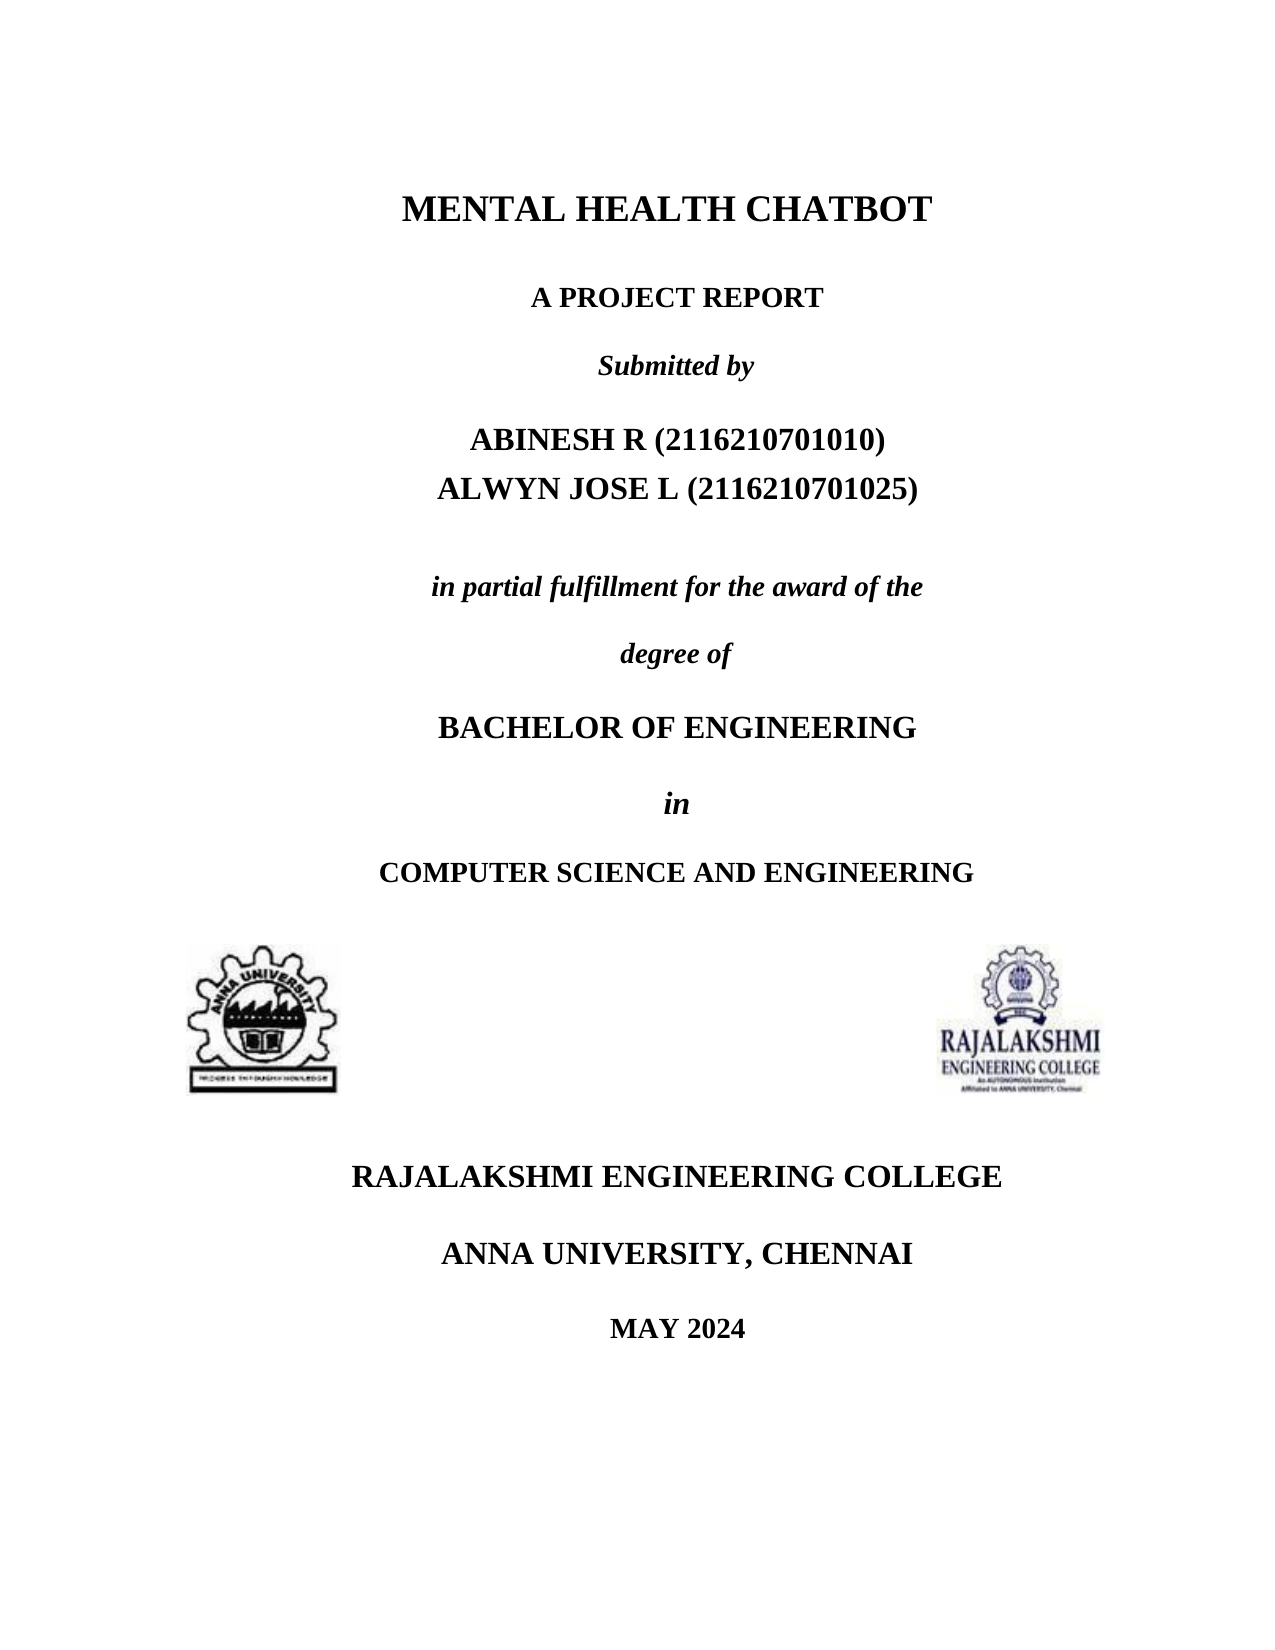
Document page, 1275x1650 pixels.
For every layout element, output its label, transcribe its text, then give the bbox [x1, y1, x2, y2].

text ABINESH R (2116210701010) [281, 420, 1075, 457]
text RAJALAKSHMI ENGINEERING COLLEGE ANNA UNIVERSITY, CHENNAI [334, 1157, 1020, 1271]
subtitle A PROJECT REPORT [250, 280, 1104, 314]
text BACHELOR OF ENGINEERING [250, 708, 1105, 745]
text ALWYN JOSE L (2116210701025) [281, 469, 1075, 506]
picture [936, 944, 1105, 1096]
text MAY 2024 [250, 1311, 1104, 1345]
text in [250, 784, 1106, 821]
subtitle MENTAL HEALTH CHATBOT [250, 186, 1075, 229]
text Submitted by [250, 348, 1104, 381]
subtitle COMPUTER SCIENCE AND ENGINEERING [250, 855, 1103, 888]
picture [185, 944, 341, 1096]
text in partial fulfillment for the award of the degree of [388, 569, 966, 669]
